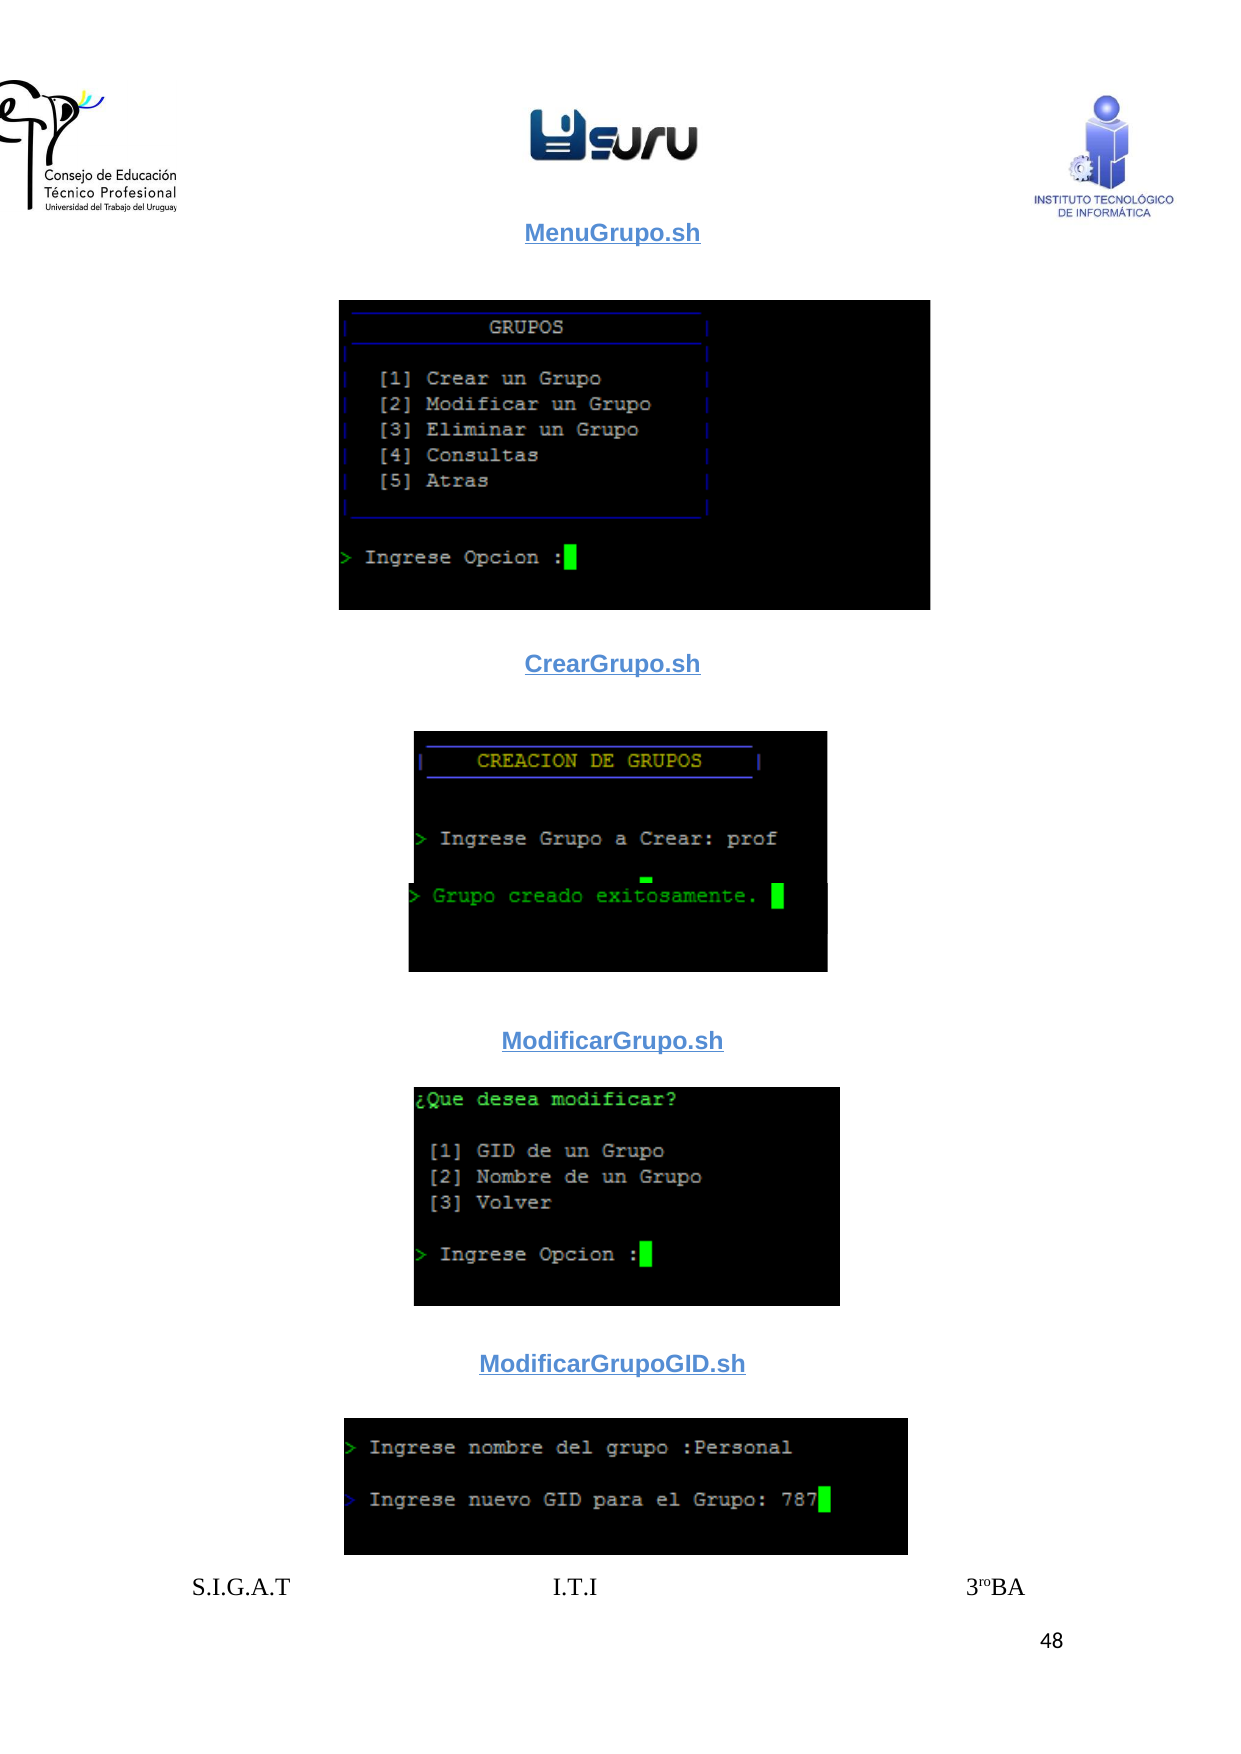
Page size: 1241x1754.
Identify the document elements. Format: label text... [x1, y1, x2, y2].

text MenuGrupo.sh [162, 218, 1063, 247]
picture [413, 1087, 840, 1306]
picture [500, 75, 726, 194]
picture [0, 80, 177, 212]
picture [408, 731, 828, 972]
picture [1021, 79, 1187, 245]
text CrearGrupo.sh [162, 649, 1063, 678]
text ModificarGrupo.sh [162, 1026, 1063, 1055]
picture [344, 1418, 908, 1555]
text ModificarGrupoGID.sh [162, 1349, 1063, 1378]
picture [338, 300, 931, 610]
